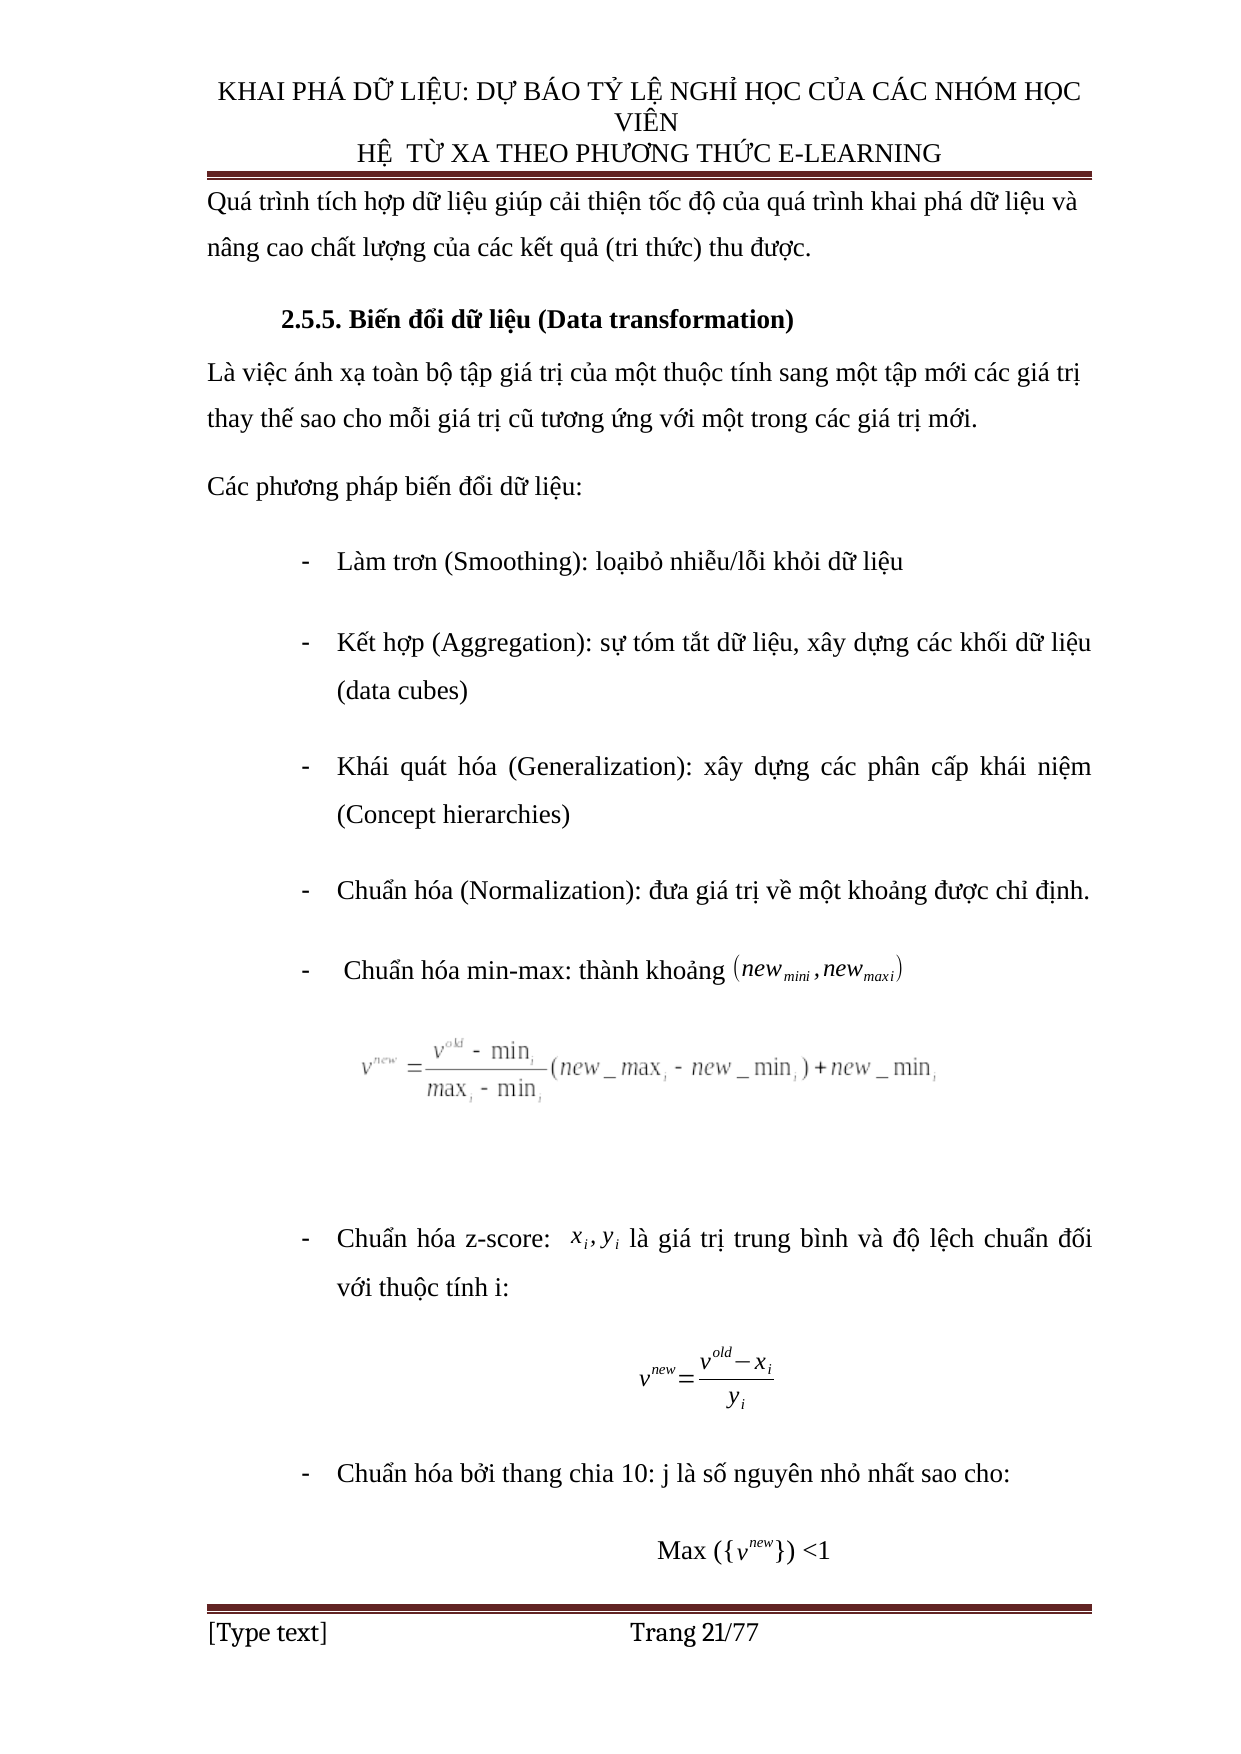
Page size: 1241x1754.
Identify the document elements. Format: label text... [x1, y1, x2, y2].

text Quá trình tích hợp dữ liệu giúp cải thiện tốc độ của quá trình khai phá dữ liệu và nâng cao chất lượng của các kết quả (tri thức) thu được. [207, 185, 1092, 262]
list Kết hợp (Aggregation): sự tóm tắt dữ liệu, xây dựng các khối dữ liệu (data cubes) [301, 622, 1092, 706]
list Chuẩn hóa min-max: thành khoảng [301, 951, 1092, 987]
list Chuẩn hóa z-score: là giá trị trung bình và độ lệch chuẩn đối với thuộc tính i: [301, 1219, 1092, 1302]
text Là việc ánh xạ toàn bộ tập giá trị của một thuộc tính sang một tập mới các giá trị thay thế sao cho mỗi giá trị cũ tương ứng với một trong các giá trị mới. [207, 356, 1092, 434]
text Các phương pháp biến đổi dữ liệu: [207, 470, 1092, 501]
list Max ({}) <1 [637, 1534, 1092, 1565]
list Khái quát hóa (Generalization): xây dựng các phân cấp khái niệm (Concept hierarchies) [301, 746, 1092, 830]
list Chuẩn hóa (Normalization): đưa giá trị về một khoảng được chỉ định. [301, 870, 1092, 907]
list Làm trơn (Smoothing): loạibỏ nhiễu/lỗi khỏi dữ liệu [301, 542, 1092, 579]
list Chuẩn hóa bởi thang chia 10: j là số nguyên nhỏ nhất sao cho: [301, 1453, 1092, 1490]
subtitle Biến đổi dữ liệu (Data transformation) [281, 303, 1092, 334]
